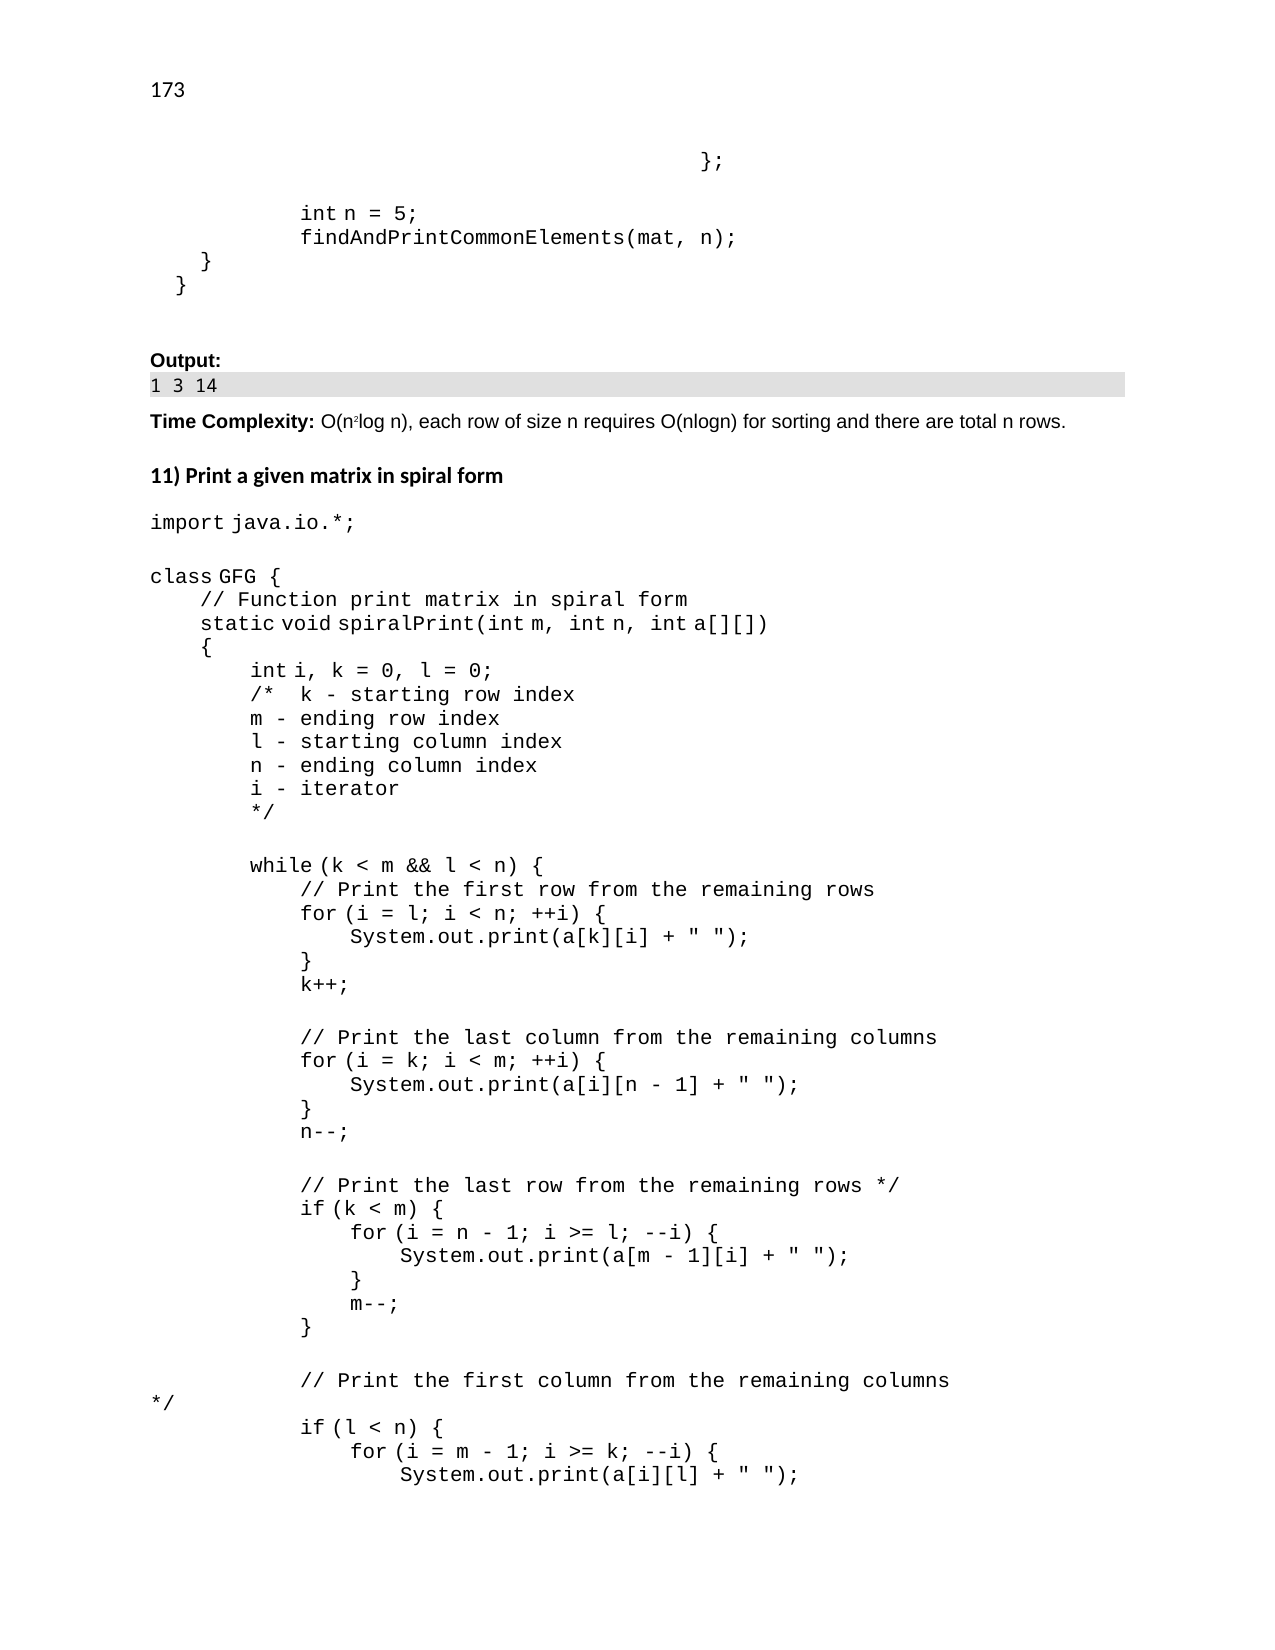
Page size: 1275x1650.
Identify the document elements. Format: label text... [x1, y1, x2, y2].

text 1 3 14 [150, 372, 1125, 397]
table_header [150, 489, 987, 1488]
text 11) Print a given matrix in spiral form [150, 461, 1125, 489]
text Output: [150, 327, 1125, 372]
text Time Complexity: O(n2log n), each row of size n requires O(nlogn) for sorting and there are total n rows. [150, 410, 1125, 433]
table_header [150, 150, 987, 327]
